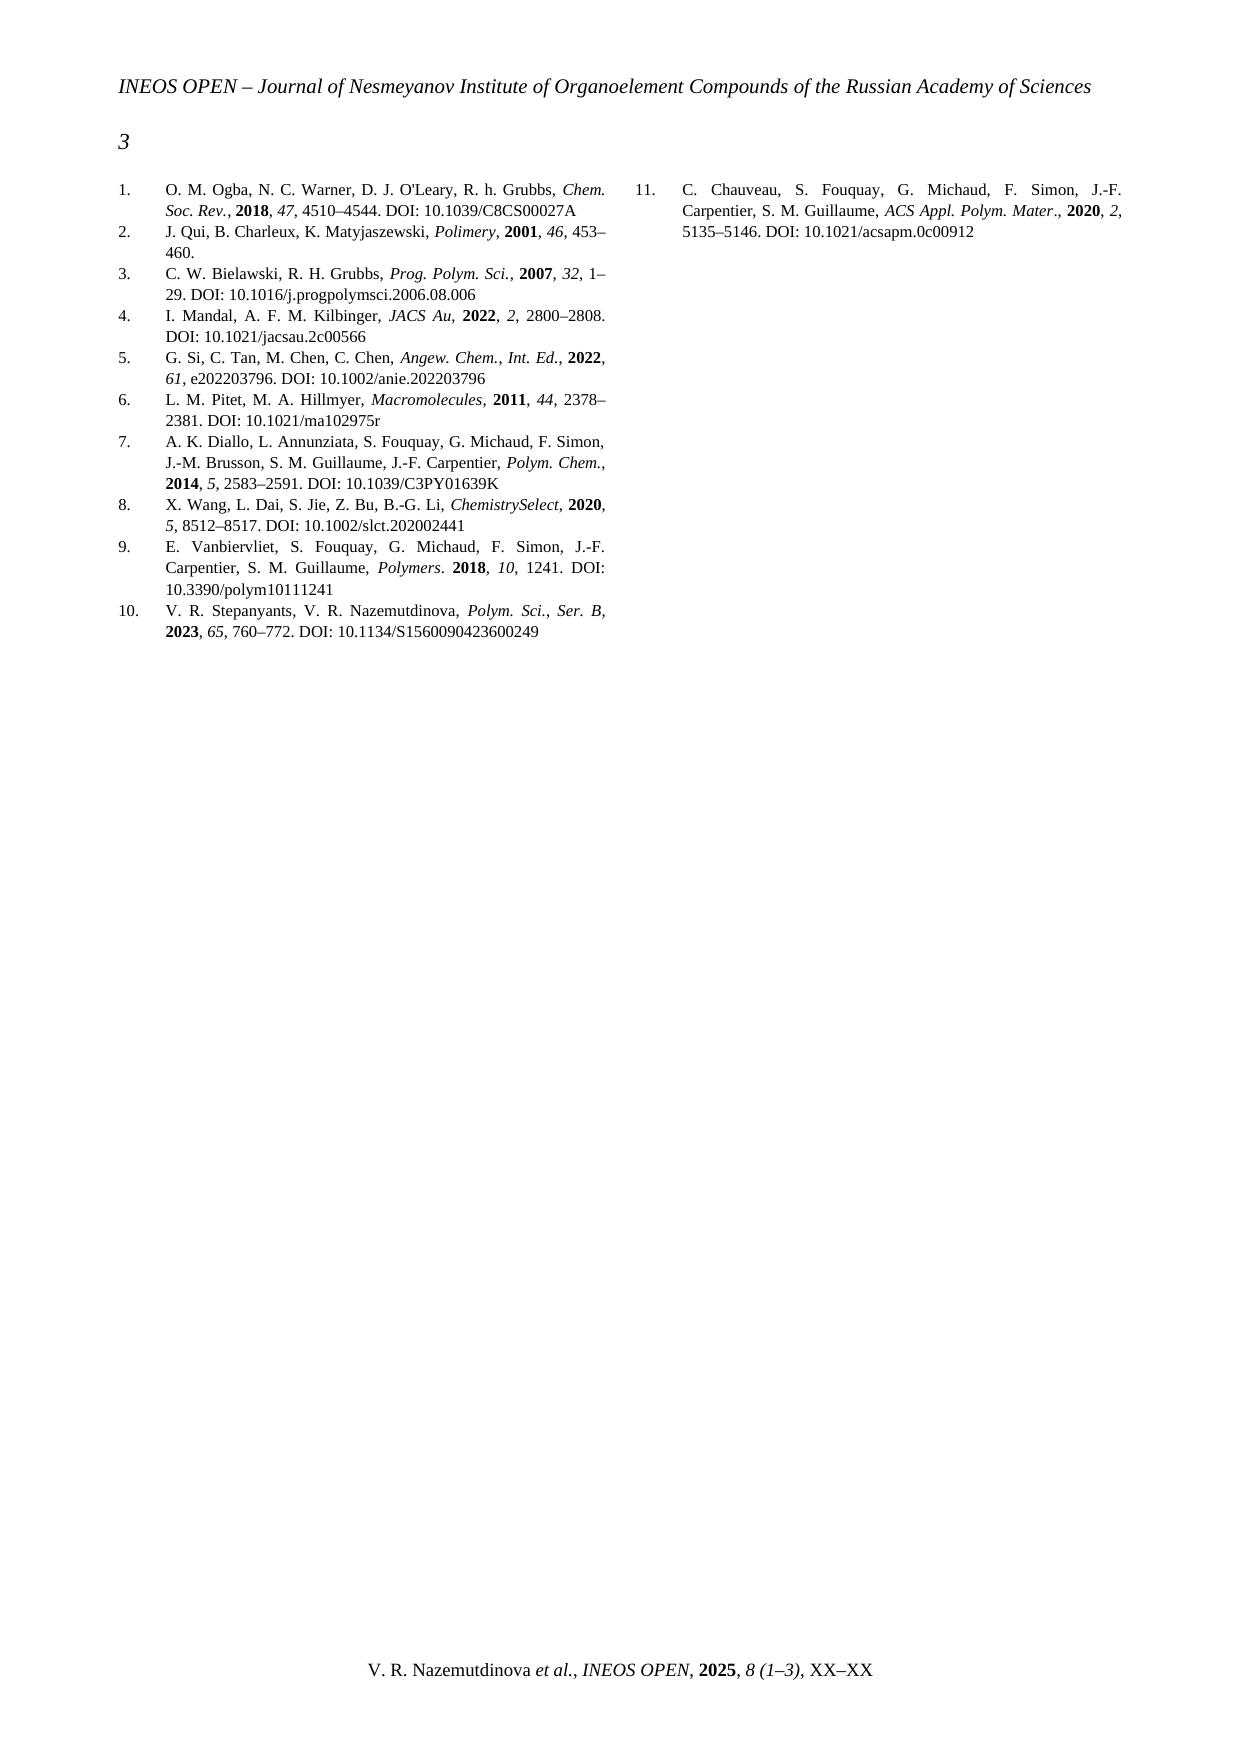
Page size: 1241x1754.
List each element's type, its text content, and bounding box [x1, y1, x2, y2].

text 6. L. M. Pitet, M. A. Hillmyer, Macromolecules, 2011, 44, 2378–2381. DOI: 10.1021/ma102975r [118, 390, 605, 430]
text 5. G. Si, C. Tan, M. Chen, C. Chen, Angew. Chem., Int. Ed., 2022, 61, e202203796. DOI: 10.1002/anie.202203796 [118, 348, 605, 388]
text 7. A. K. Diallo, L. Annunziata, S. Fouquay, G. Michaud, F. Simon, J.-M. Brusson, S. M. Guillaume, J.-F. Carpentier, Polym. Chem., 2014, 5, 2583–2591. DOI: 10.1039/C3PY01639K [118, 432, 605, 493]
text 2. J. Qui, B. Charleux, K. Matyjaszewski, Polimery, 2001, 46, 453–460. [118, 222, 605, 262]
text 10. V. R. Stepanyants, V. R. Nazemutdinova, Polym. Sci., Ser. B, 2023, 65, 760–772. DOI: 10.1134/S1560090423600249 [118, 600, 605, 641]
text 4. I. Mandal, A. F. M. Kilbinger, JACS Au, 2022, 2, 2800–2808. DOI: 10.1021/jacsau.2c00566 [118, 306, 605, 346]
text 8. X. Wang, L. Dai, S. Jie, Z. Bu, B.-G. Li, ChemistrySelect, 2020, 5, 8512–8517. DOI: 10.1002/slct.202002441 [118, 495, 605, 535]
text 3. C. W. Bielawski, R. H. Grubbs, Prog. Polym. Sci., 2007, 32, 1–29. DOI: 10.1016/j.progpolymsci.2006.08.006 [118, 264, 605, 304]
text 11. C. Chauveau, S. Fouquay, G. Michaud, F. Simon, J.-F. Carpentier, S. M. Guillaume, ACS Appl. Polym. Mater., 2020, 2, 5135–5146. DOI: 10.1021/acsapm.0c00912 [635, 179, 1122, 241]
text 1. O. M. Ogba, N. C. Warner, D. J. O'Leary, R. h. Grubbs, Chem. Soc. Rev., 2018, 47, 4510–4544. DOI: 10.1039/C8CS00027A [118, 179, 605, 220]
text 9. E. Vanbiervliet, S. Fouquay, G. Michaud, F. Simon, J.-F. Carpentier, S. M. Guillaume, Polymers. 2018, 10, 1241. DOI: 10.3390/polym10111241 [118, 537, 605, 598]
